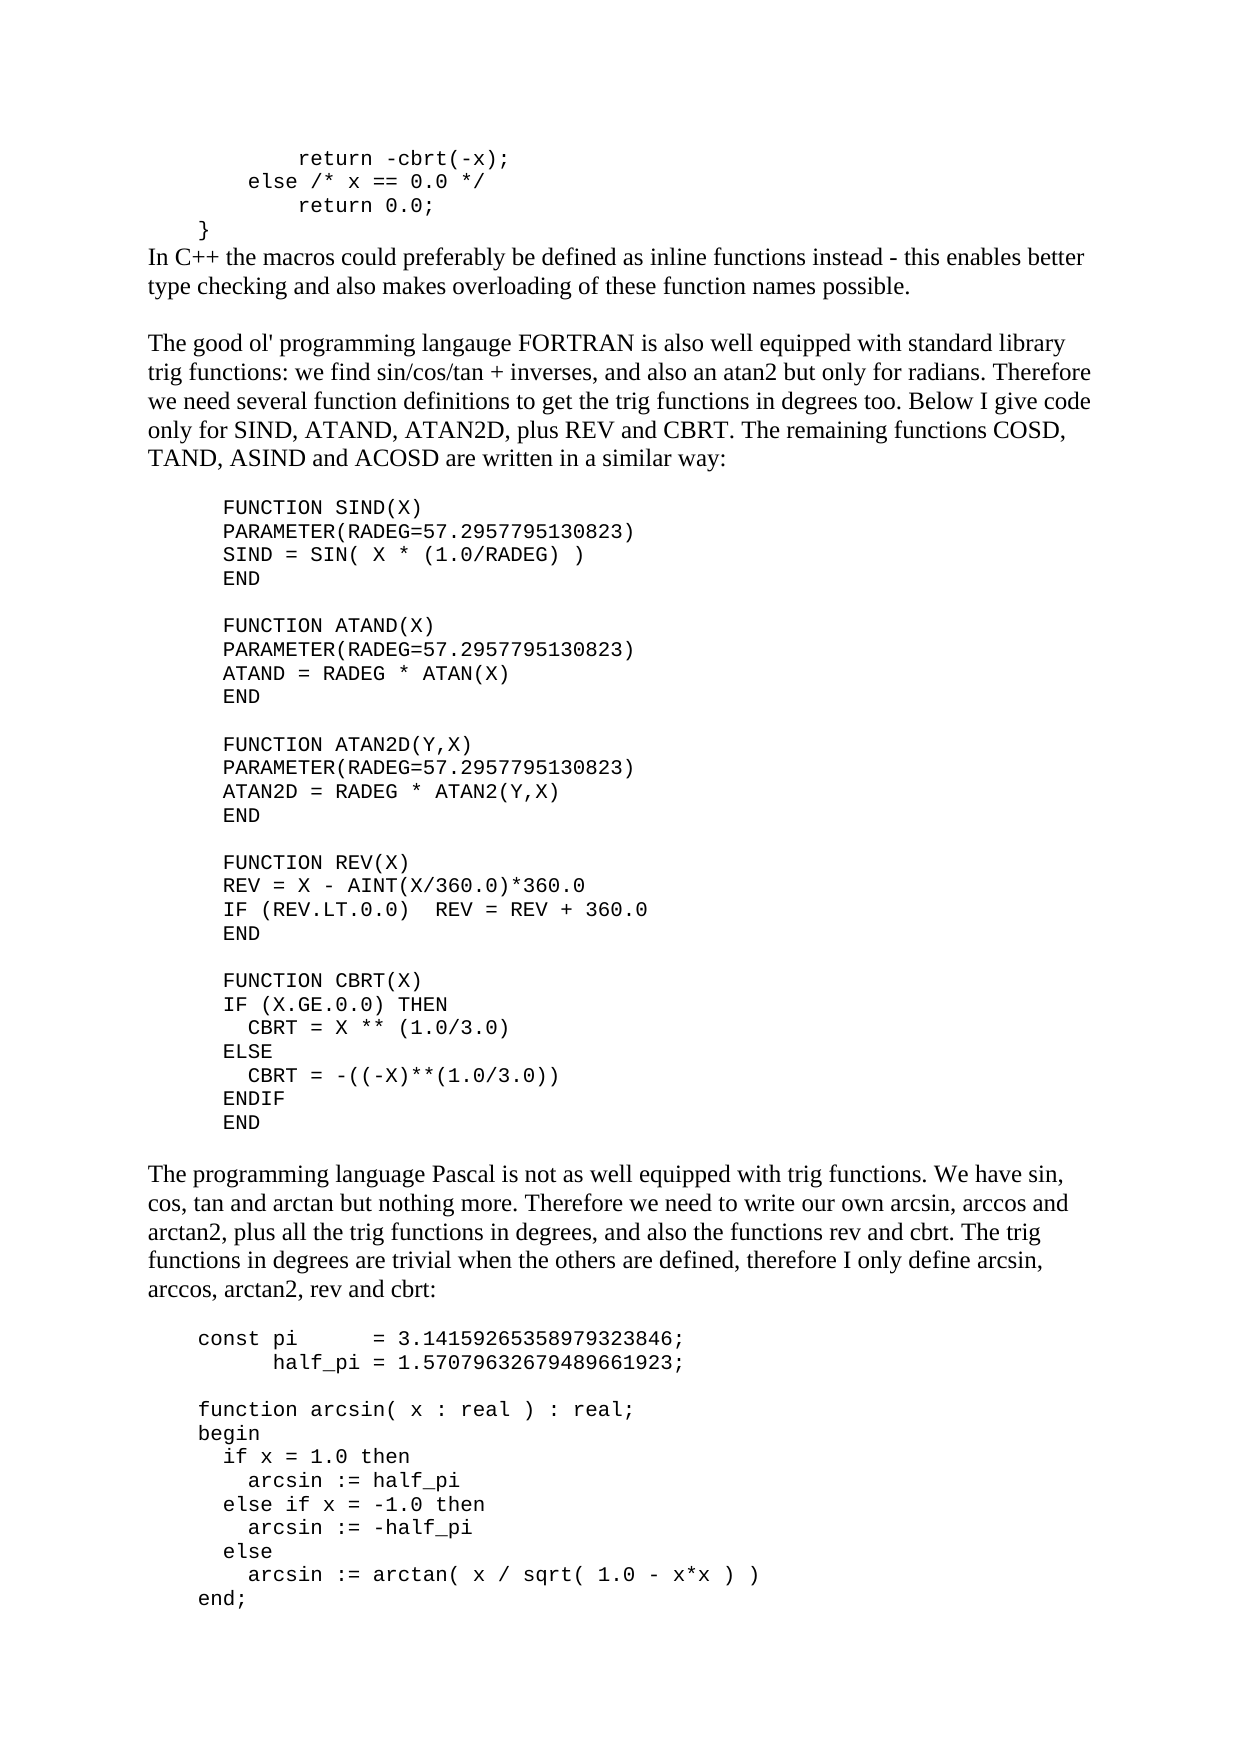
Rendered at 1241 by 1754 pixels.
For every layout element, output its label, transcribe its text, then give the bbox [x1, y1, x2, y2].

text function arcsin( x : real ) : real; [148, 1399, 1093, 1423]
text PARAMETER(RADEG=57.2957795130823) [148, 757, 1093, 781]
text REV = X - AINT(X/360.0)*360.0 [148, 876, 1093, 899]
text IF (REV.LT.0.0) REV = REV + 360.0 [148, 899, 1093, 923]
text The programming language Pascal is not as well equipped with trig functions. We have sin, cos, tan and arctan but nothing more. Therefore we need to write our own arcsin, arccos and arctan2, plus all the trig functions in degrees, and also the functions rev and cbrt. The trig functions in degrees are trivial when the others are defined, therefore I only define arcsin, arccos, arctan2, rev and cbrt: [148, 1159, 1093, 1303]
text In C++ the macros could preferably be defined as inline functions instead - this enables better type checking and also makes overloading of these function names possible. The good ol' programming langauge FORTRAN is also well equipped with standard library trig functions: we find sin/cos/tan + inverses, and also an atan2 but only for radians. Therefore we need several function definitions to get the trig functions in degrees too. Below I give code only for SIND, ATAND, ATAN2D, plus REV and CBRT. The remaining functions COSD, TAND, ASIND and ACOSD are written in a similar way: [148, 242, 1093, 472]
text if x = 1.0 then [148, 1446, 1093, 1470]
text FUNCTION REV(X) [148, 852, 1093, 876]
text end; [148, 1588, 1093, 1612]
text arcsin := half_pi [148, 1470, 1093, 1493]
text FUNCTION ATAND(X) [148, 615, 1093, 639]
text ATAND = RADEG * ATAN(X) [148, 663, 1093, 686]
text begin [148, 1423, 1093, 1446]
text PARAMETER(RADEG=57.2957795130823) [148, 639, 1093, 663]
text END [148, 568, 1093, 592]
text ENDIF [148, 1088, 1093, 1112]
text IF (X.GE.0.0) THEN [148, 994, 1093, 1017]
text CBRT = -((-X)**(1.0/3.0)) [148, 1065, 1093, 1088]
text FUNCTION CBRT(X) [148, 970, 1093, 994]
text else [148, 1541, 1093, 1564]
text arcsin := arctan( x / sqrt( 1.0 - x*x ) ) [148, 1564, 1093, 1588]
text else /* x == 0.0 */ [148, 171, 1093, 195]
text const pi = 3.14159265358979323846; [148, 1328, 1093, 1352]
text SIND = SIN( X * (1.0/RADEG) ) [148, 544, 1093, 568]
text END [148, 923, 1093, 946]
text half_pi = 1.57079632679489661923; [148, 1352, 1093, 1375]
text CBRT = X ** (1.0/3.0) [148, 1017, 1093, 1041]
text else if x = -1.0 then [148, 1493, 1093, 1517]
text arcsin := -half_pi [148, 1517, 1093, 1541]
text } [148, 218, 1093, 242]
text END [148, 1112, 1093, 1136]
text FUNCTION SIND(X) [148, 497, 1093, 521]
text return -cbrt(-x); [148, 148, 1093, 171]
text return 0.0; [148, 195, 1093, 218]
text END [148, 686, 1093, 710]
text ATAN2D = RADEG * ATAN2(Y,X) [148, 781, 1093, 804]
text ELSE [148, 1041, 1093, 1065]
text PARAMETER(RADEG=57.2957795130823) [148, 521, 1093, 544]
text END [148, 804, 1093, 828]
text FUNCTION ATAN2D(Y,X) [148, 734, 1093, 757]
